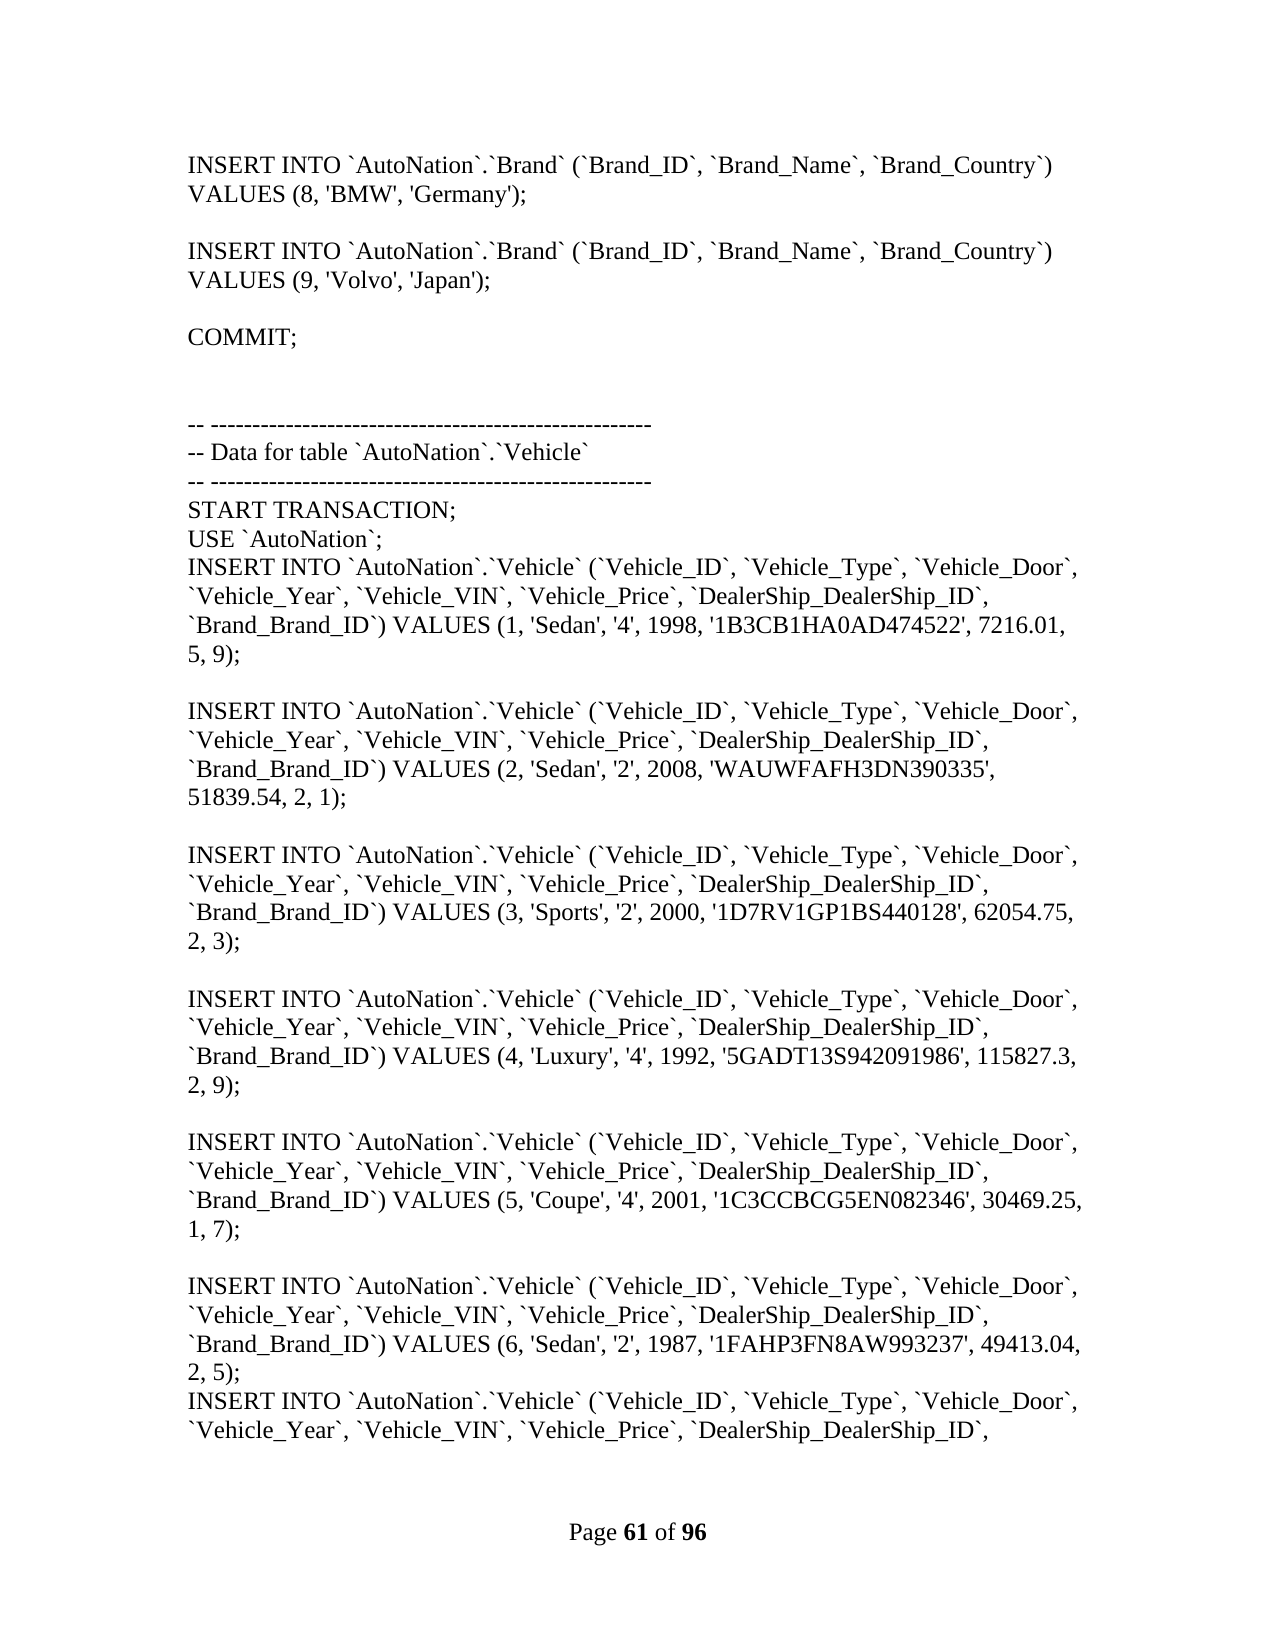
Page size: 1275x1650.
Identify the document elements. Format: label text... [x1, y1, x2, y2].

text INSERT INTO `AutoNation`.`Brand` (`Brand_ID`, `Brand_Name`, `Brand_Country`) VALUES (9, 'Volvo', 'Japan'); [187, 236, 1087, 294]
text USE `AutoNation`; [187, 524, 1087, 552]
text INSERT INTO `AutoNation`.`Brand` (`Brand_ID`, `Brand_Name`, `Brand_Country`) VALUES (8, 'BMW', 'Germany'); [187, 150, 1087, 207]
text INSERT INTO `AutoNation`.`Vehicle` (`Vehicle_ID`, `Vehicle_Type`, `Vehicle_Door`, `Vehicle_Year`, `Vehicle_VIN`, `Vehicle_Price`, `DealerShip_DealerShip_ID`, `Brand_Brand_ID`) VALUES (6, 'Sedan', '2', 1987, '1FAHP3FN8AW993237', 49413.04, 2, 5); [187, 1271, 1087, 1386]
text INSERT INTO `AutoNation`.`Vehicle` (`Vehicle_ID`, `Vehicle_Type`, `Vehicle_Door`, `Vehicle_Year`, `Vehicle_VIN`, `Vehicle_Price`, `DealerShip_DealerShip_ID`, `Brand_Brand_ID`) VALUES (4, 'Luxury', '4', 1992, '5GADT13S942091986', 115827.3, 2, 9); [187, 984, 1087, 1099]
text INSERT INTO `AutoNation`.`Vehicle` (`Vehicle_ID`, `Vehicle_Type`, `Vehicle_Door`, `Vehicle_Year`, `Vehicle_VIN`, `Vehicle_Price`, `DealerShip_DealerShip_ID`, `Brand_Brand_ID`) VALUES (3, 'Sports', '2', 2000, '1D7RV1GP1BS440128', 62054.75, 2, 3); [187, 840, 1087, 955]
text -- Data for table `AutoNation`.`Vehicle` [187, 437, 1087, 466]
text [187, 1386, 1087, 1444]
text INSERT INTO `AutoNation`.`Vehicle` (`Vehicle_ID`, `Vehicle_Type`, `Vehicle_Door`, `Vehicle_Year`, `Vehicle_VIN`, `Vehicle_Price`, `DealerShip_DealerShip_ID`, `Brand_Brand_ID`) VALUES (1, 'Sedan', '4', 1998, '1B3CB1HA0AD474522', 7216.01, 5, 9); [187, 552, 1087, 667]
text START TRANSACTION; [187, 495, 1087, 524]
text -- ----------------------------------------------------- [187, 466, 1087, 495]
text -- ----------------------------------------------------- [187, 409, 1087, 437]
text INSERT INTO `AutoNation`.`Vehicle` (`Vehicle_ID`, `Vehicle_Type`, `Vehicle_Door`, `Vehicle_Year`, `Vehicle_VIN`, `Vehicle_Price`, `DealerShip_DealerShip_ID`, `Brand_Brand_ID`) VALUES (2, 'Sedan', '2', 2008, 'WAUWFAFH3DN390335', 51839.54, 2, 1); [187, 696, 1087, 840]
text COMMIT; [187, 322, 1087, 351]
text INSERT INTO `AutoNation`.`Vehicle` (`Vehicle_ID`, `Vehicle_Type`, `Vehicle_Door`, `Vehicle_Year`, `Vehicle_VIN`, `Vehicle_Price`, `DealerShip_DealerShip_ID`, `Brand_Brand_ID`) VALUES (5, 'Coupe', '4', 2001, '1C3CCBCG5EN082346', 30469.25, 1, 7); [187, 1127, 1087, 1242]
